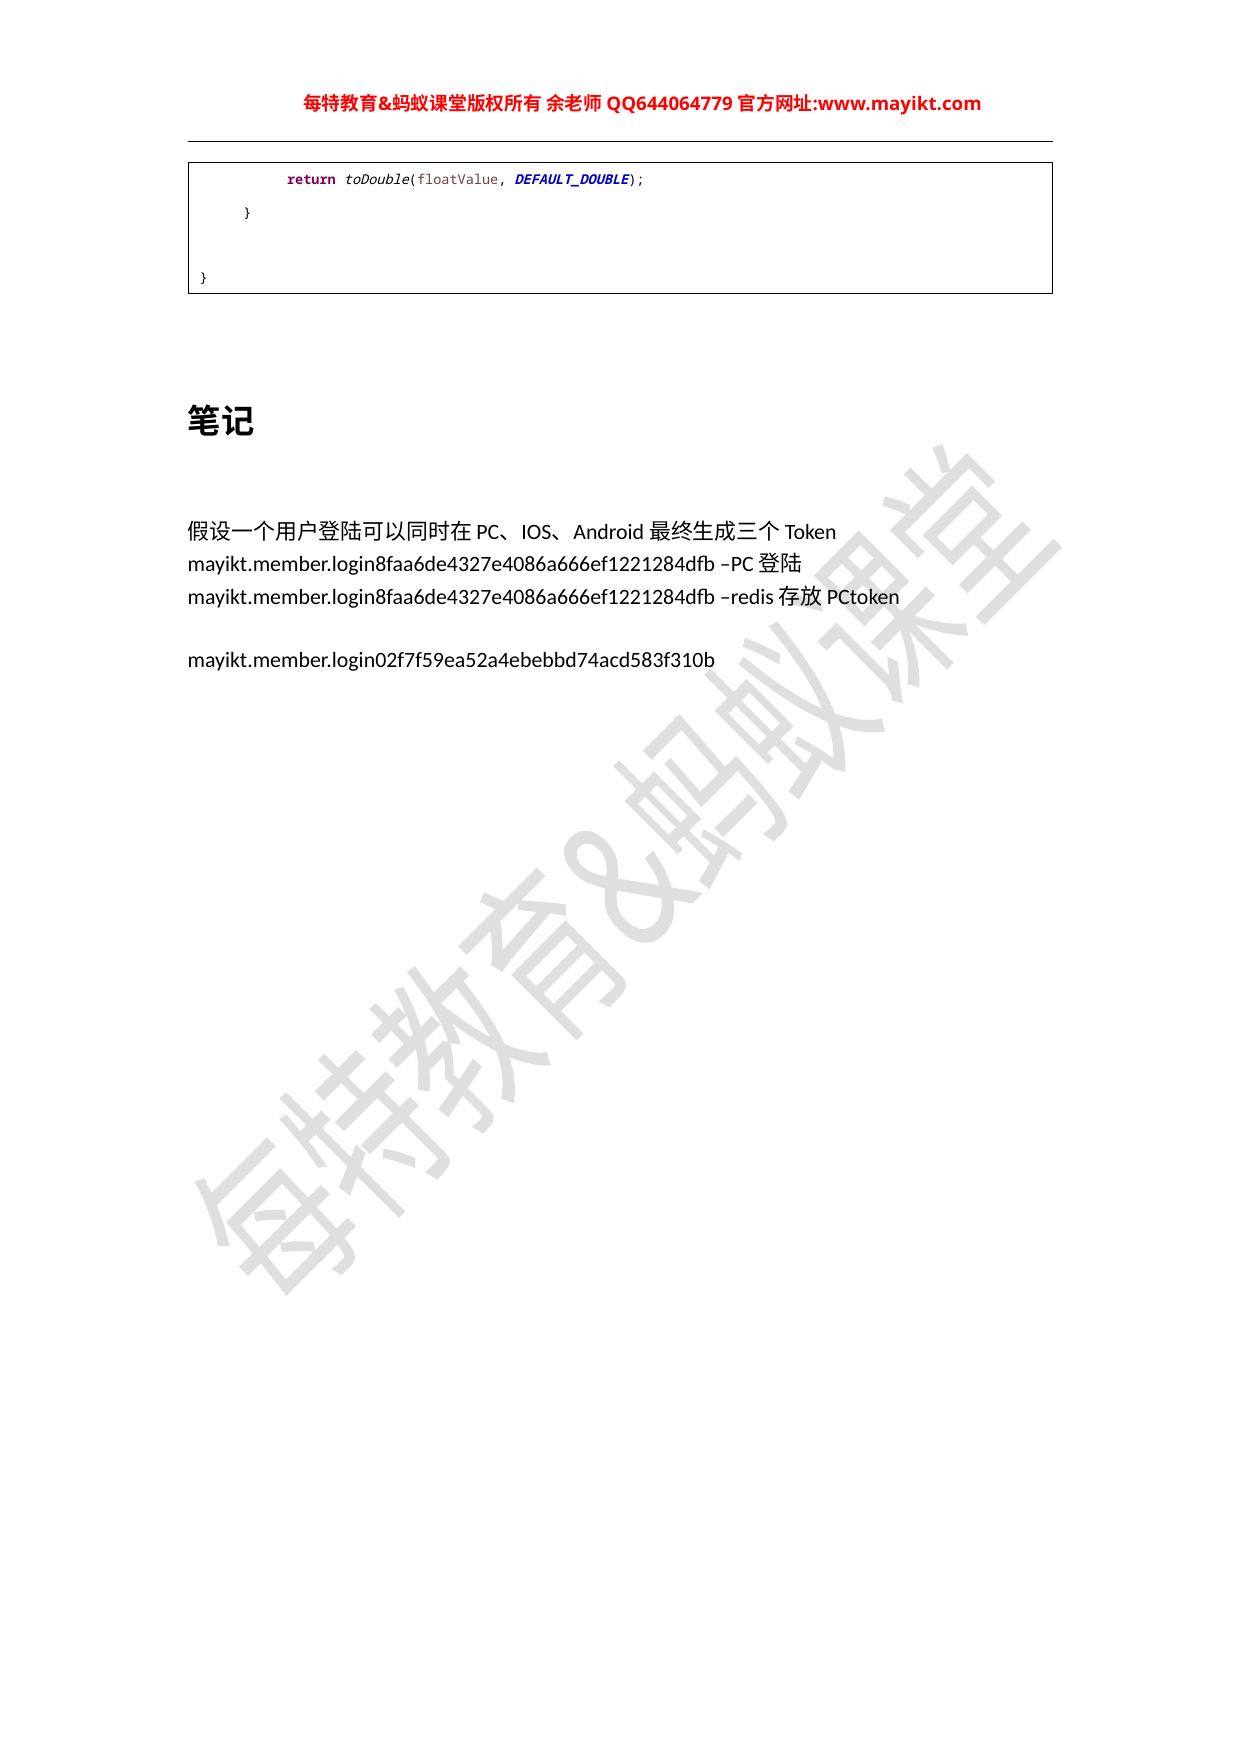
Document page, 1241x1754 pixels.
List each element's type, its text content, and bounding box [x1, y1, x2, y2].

text mayikt.member.login02f7f59ea52a4ebebbd74acd583f310b [187, 643, 1053, 676]
text mayikt.member.login8faa6de4327e4086a666ef1221284dfb –redis存放PCtoken [187, 578, 1053, 611]
subtitle 笔记 [187, 386, 1053, 451]
text 假设一个用户登陆可以同时在PC、IOS、Android 最终生成三个Token [187, 513, 1053, 546]
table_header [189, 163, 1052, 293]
text mayikt.member.login8faa6de4327e4086a666ef1221284dfb –PC登陆 [187, 546, 1053, 578]
